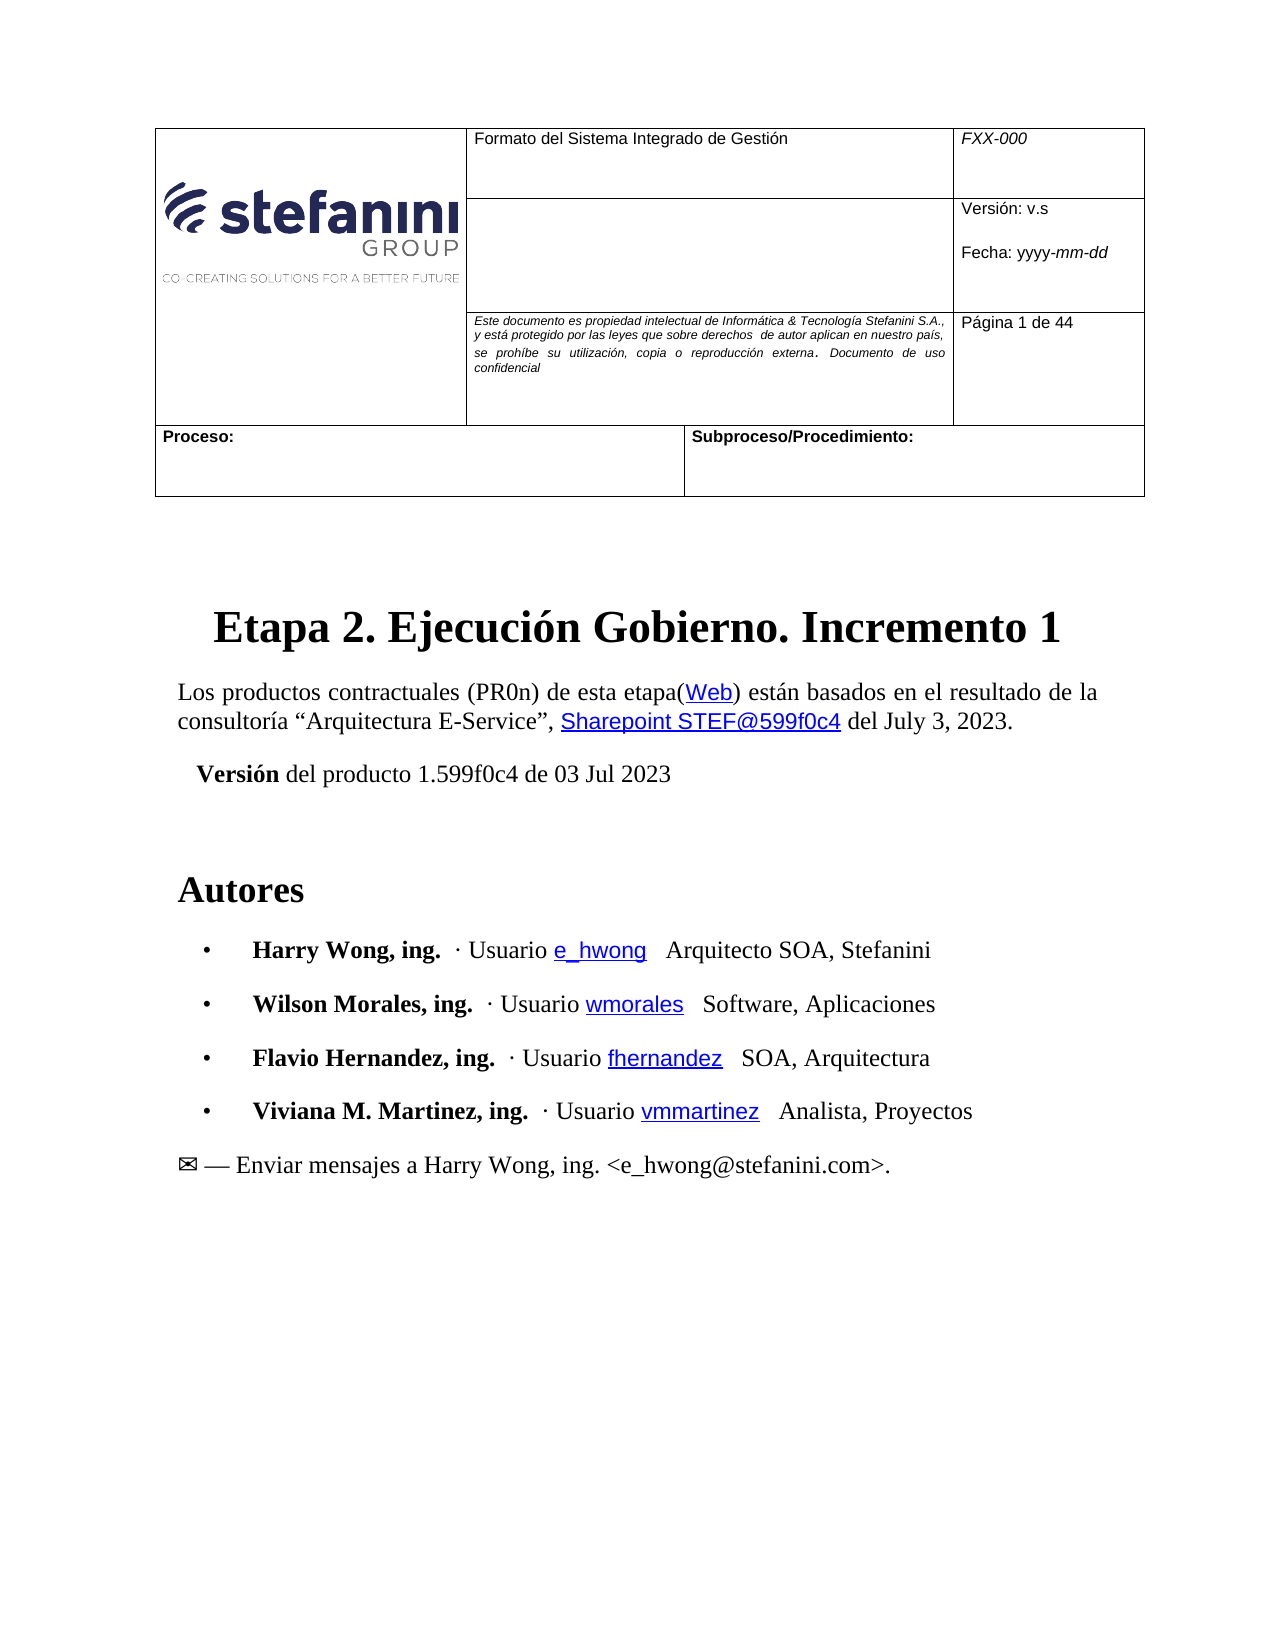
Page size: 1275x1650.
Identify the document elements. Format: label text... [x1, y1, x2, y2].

text Versión del producto 1.599f0c4 de 03 Jul 2023 [177, 759, 1098, 788]
title Etapa 2. Ejecución Gobierno. Incremento 1 [177, 599, 1098, 652]
picture [162, 182, 460, 286]
list Flavio Hernandez, ing. · Usuario fhernandez SOA, Arquitectura [202, 1043, 1098, 1071]
text ✉ — Enviar mensajes a Harry Wong, ing. <e_hwong@stefanini.com>. [177, 1150, 1098, 1179]
list Harry Wong, ing. · Usuario e_hwong Arquitecto SOA, Stefanini [202, 935, 1098, 964]
list Wilson Morales, ing. · Usuario wmorales Software, Aplicaciones [202, 989, 1098, 1018]
subtitle Autores [177, 867, 1098, 910]
text Los productos contractuales (PR0n) de esta etapa(Web) están basados en el resultado de la consultoría “Arquitectura E-Service”, Sharepoint STEF@599f0c4 del July 3, 2023. [177, 677, 1098, 734]
list Viviana M. Martinez, ing. · Usuario vmmartinez Analista, Proyectos [202, 1096, 1098, 1125]
